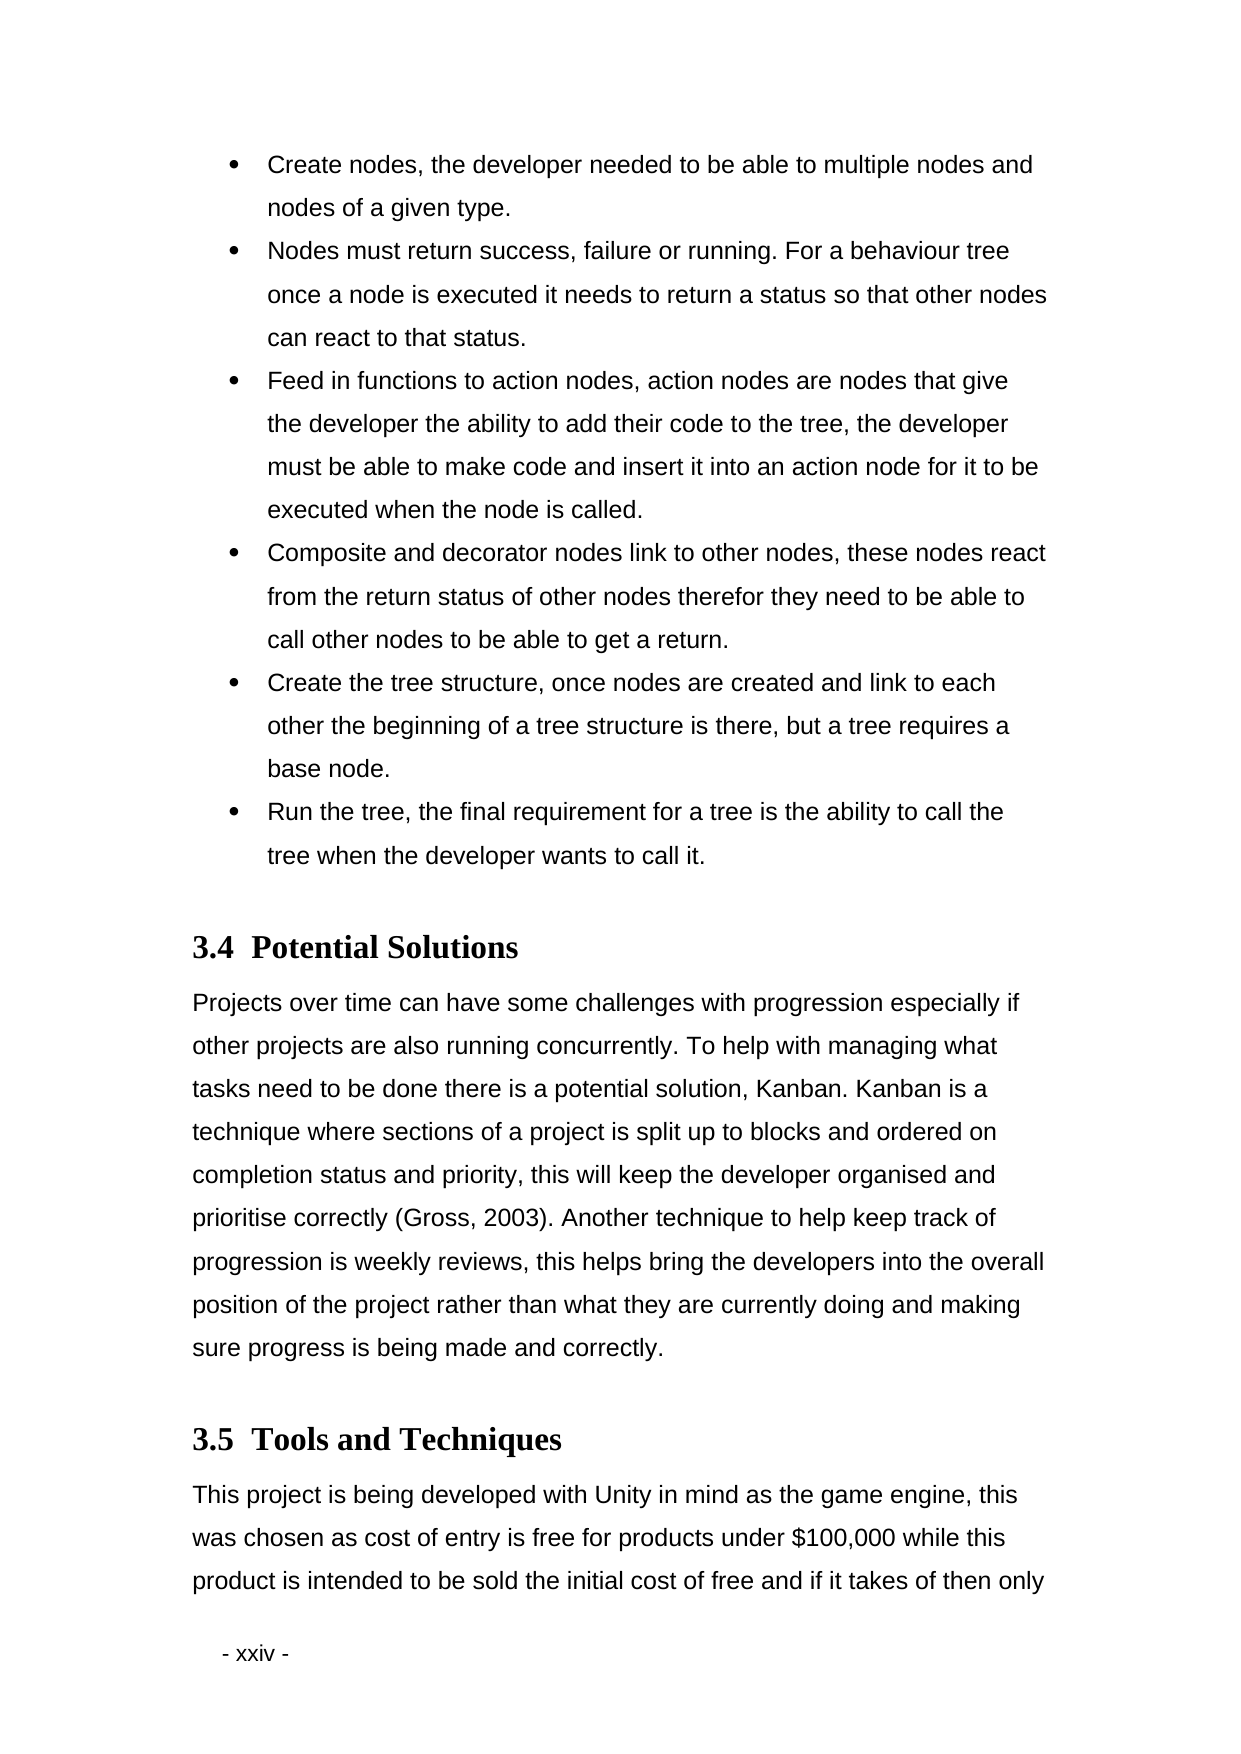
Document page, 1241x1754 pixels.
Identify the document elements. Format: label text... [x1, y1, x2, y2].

list Feed in functions to action nodes, action nodes are nodes that give the developer the ability to add their code to the tree, the developer must be able to make code and insert it into an action node for it to be executed when the node is called. [229, 366, 1048, 524]
list Create nodes, the developer needed to be able to multiple nodes and nodes of a given type. [229, 150, 1048, 222]
list Create the tree structure, once nodes are created and link to each other the beginning of a tree structure is there, but a tree requires a base node. [229, 668, 1048, 783]
list Run the tree, the final requirement for a tree is the ability to call the tree when the developer wants to call it. [229, 797, 1048, 869]
list Nodes must return success, failure or running. For a behaviour tree once a node is executed it needs to return a status so that other nodes can react to that status. [229, 236, 1048, 351]
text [192, 1480, 1048, 1595]
subtitle Tools and Techniques [192, 1419, 1048, 1457]
subtitle Potential Solutions [192, 927, 1048, 965]
text Projects over time can have some challenges with progression especially if other projects are also running concurrently. To help with managing what tasks need to be done there is a potential solution, Kanban. Kanban is a technique where sections of a project is split up to blocks and ordered on completion status and priority, this will keep the developer organised and prioritise correctly (Gross, 2003). Another technique to help keep track of progression is weekly reviews, this helps bring the developers into the overall position of the project rather than what they are currently doing and making sure progress is being made and correctly. [192, 988, 1048, 1361]
list Composite and decorator nodes link to other nodes, these nodes react from the return status of other nodes therefor they need to be able to call other nodes to be able to get a return. [229, 538, 1048, 653]
